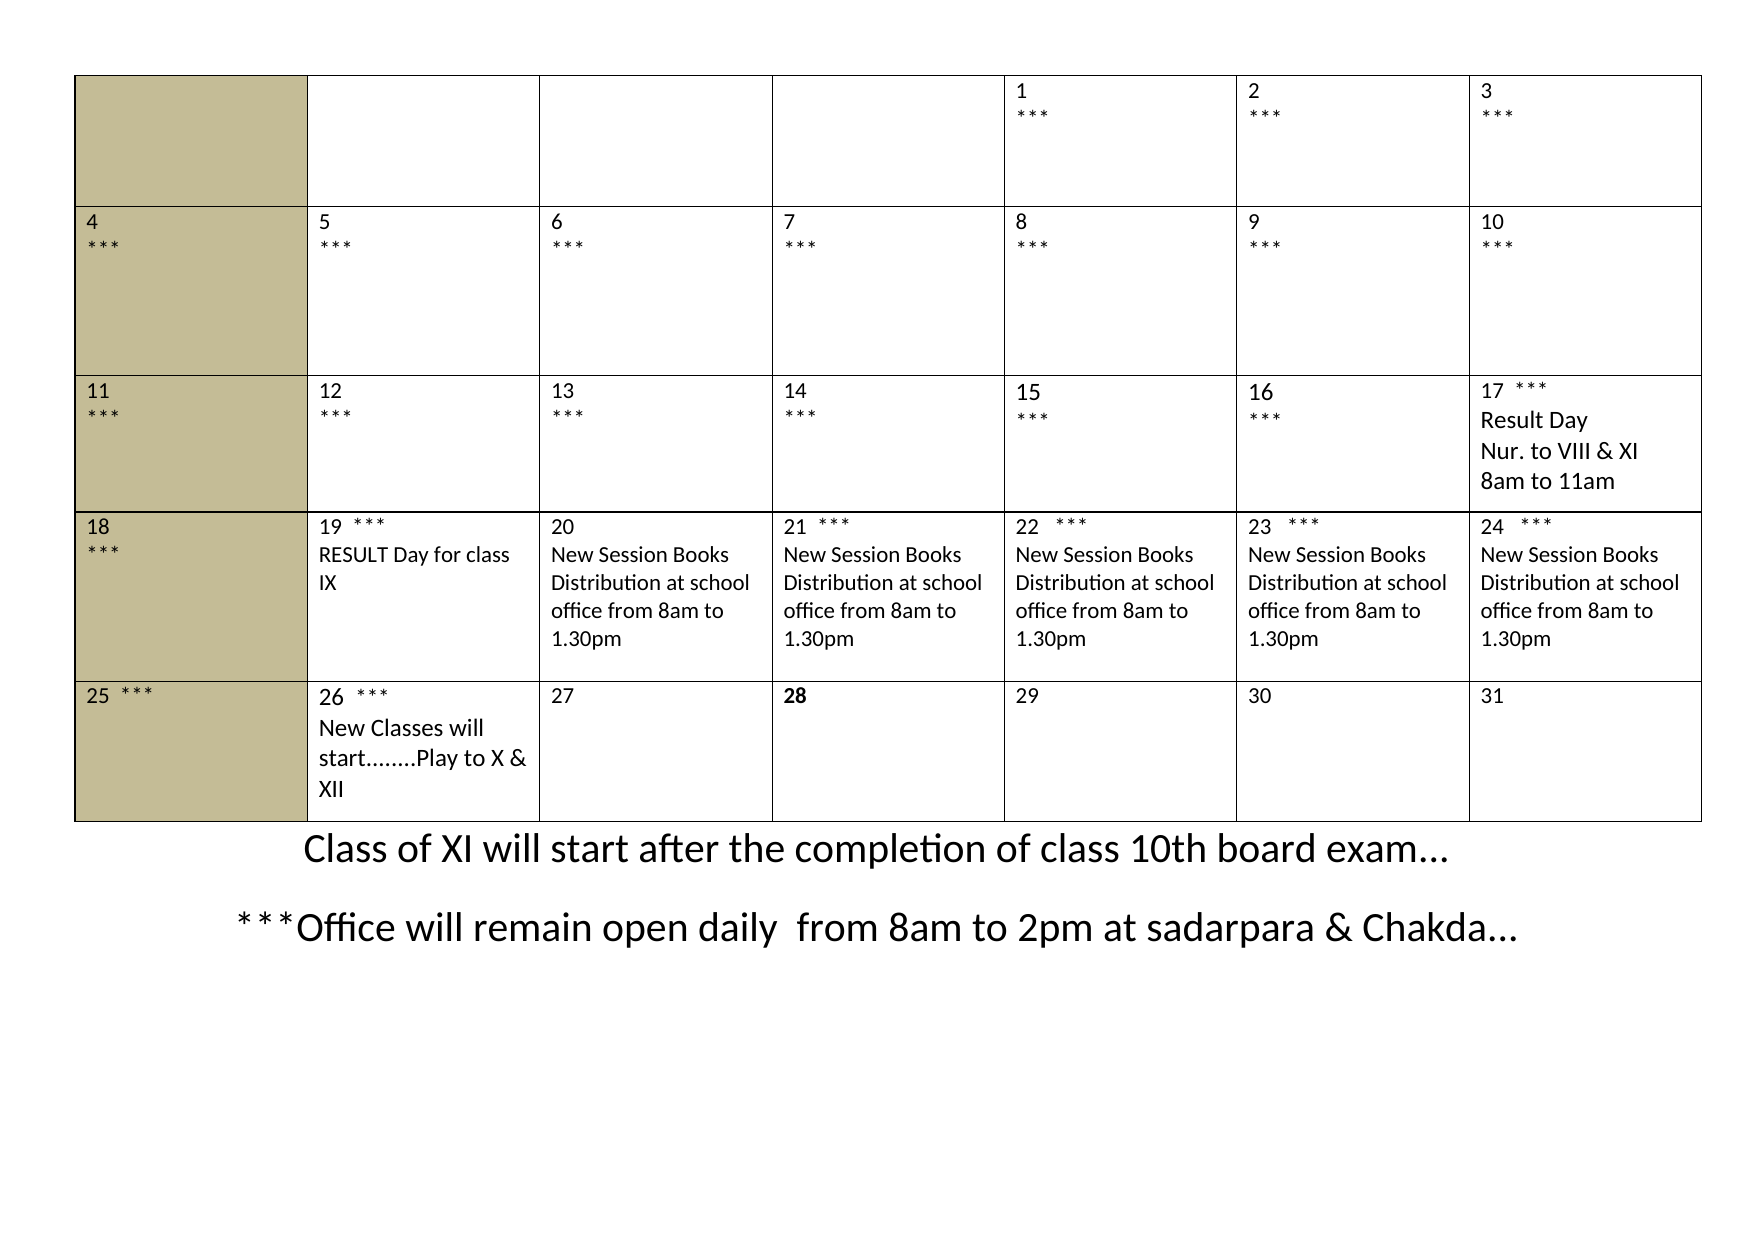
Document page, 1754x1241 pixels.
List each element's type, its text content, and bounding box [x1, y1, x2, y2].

table_cell 5 *** [308, 207, 539, 375]
table_cell 11 *** [76, 376, 307, 511]
table_cell 31 [1470, 682, 1701, 821]
table_cell 30 [1237, 682, 1469, 821]
table_cell [76, 76, 307, 206]
table_cell 20 New Session Books Distribution at school office from 8am to 1.30pm [540, 513, 772, 681]
table_cell 23 *** New Session Books Distribution at school office from 8am to 1.30pm [1237, 513, 1469, 681]
table_cell 3 *** [1470, 76, 1701, 206]
table_cell 15 *** [1005, 376, 1236, 511]
table_cell 7 *** [773, 207, 1004, 375]
table_cell 9 *** [1237, 207, 1469, 375]
table_cell 22 *** New Session Books Distribution at school office from 8am to 1.30pm [1005, 513, 1236, 681]
table_cell 4 *** [76, 207, 307, 375]
table_cell 29 [1005, 682, 1236, 821]
table_cell 10 *** [1470, 207, 1701, 375]
table_cell 27 [540, 682, 772, 821]
table_cell 13 *** [540, 376, 772, 511]
table_cell 8 *** [1005, 207, 1236, 375]
table_cell 25 *** [76, 682, 307, 821]
table_cell 24 *** New Session Books Distribution at school office from 8am to 1.30pm [1470, 513, 1701, 681]
table_cell [308, 76, 539, 206]
table_cell [540, 76, 772, 206]
table_cell 14 *** [773, 376, 1004, 511]
table_cell 19 *** RESULT Day for class IX [308, 513, 539, 681]
table_cell 2 *** [1237, 76, 1469, 206]
text Class of XI will start after the completion of class 10th board exam... [75, 822, 1679, 872]
table_cell 17 *** Result Day Nur. to VIII & XI 8am to 11am [1470, 376, 1701, 511]
table_cell 26 *** New Classes will start........Play to X & XII [308, 682, 539, 821]
text ***Office will remain open daily from 8am to 2pm at sadarpara & Chakda... [75, 901, 1679, 952]
table_cell [773, 76, 1004, 206]
table_cell 1 *** [1005, 76, 1236, 206]
table_cell 18 *** [76, 513, 307, 681]
table_cell 28 [773, 682, 1004, 821]
table_cell 21 *** New Session Books Distribution at school office from 8am to 1.30pm [773, 513, 1004, 681]
table_cell 16 *** [1237, 376, 1469, 511]
table_cell 6 *** [540, 207, 772, 375]
table_cell 12 *** [308, 376, 539, 511]
